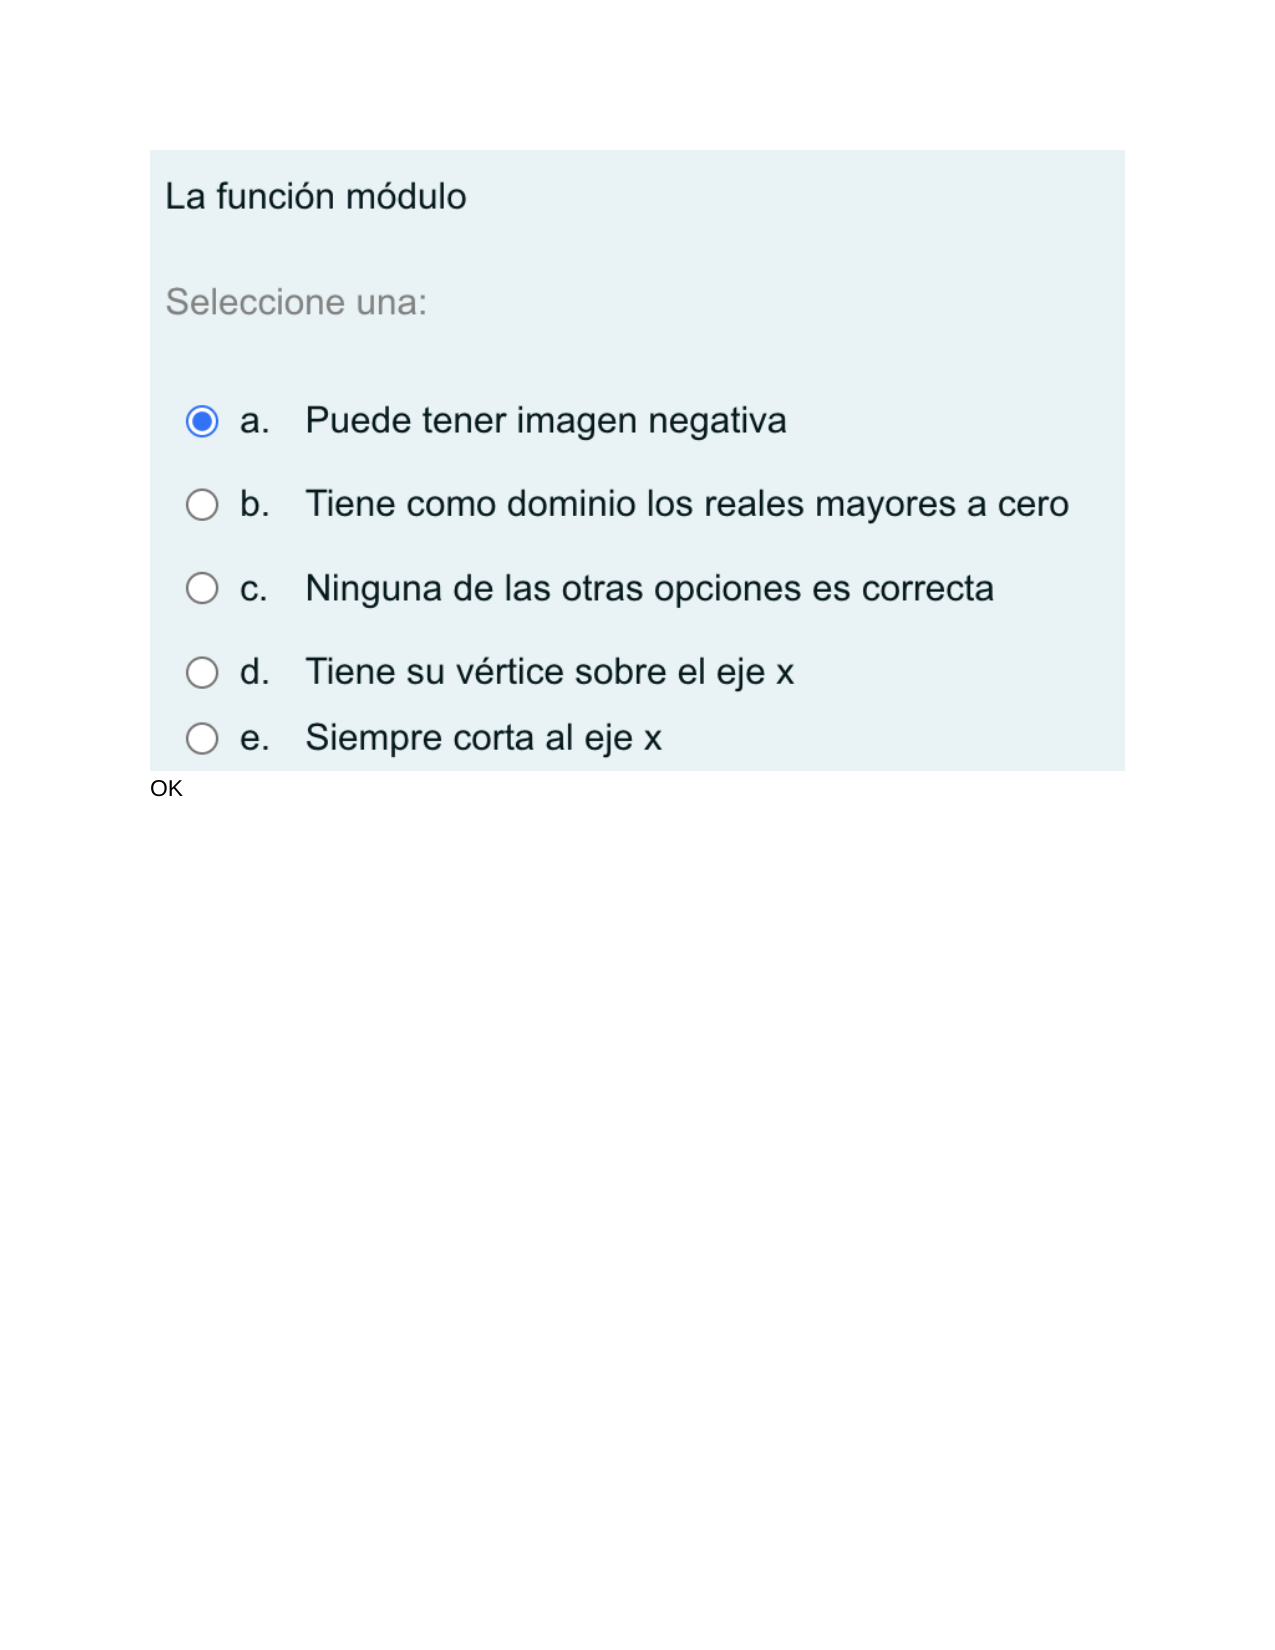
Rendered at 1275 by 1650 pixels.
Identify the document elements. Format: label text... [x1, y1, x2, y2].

picture [150, 150, 1125, 771]
text OK [150, 775, 1125, 801]
